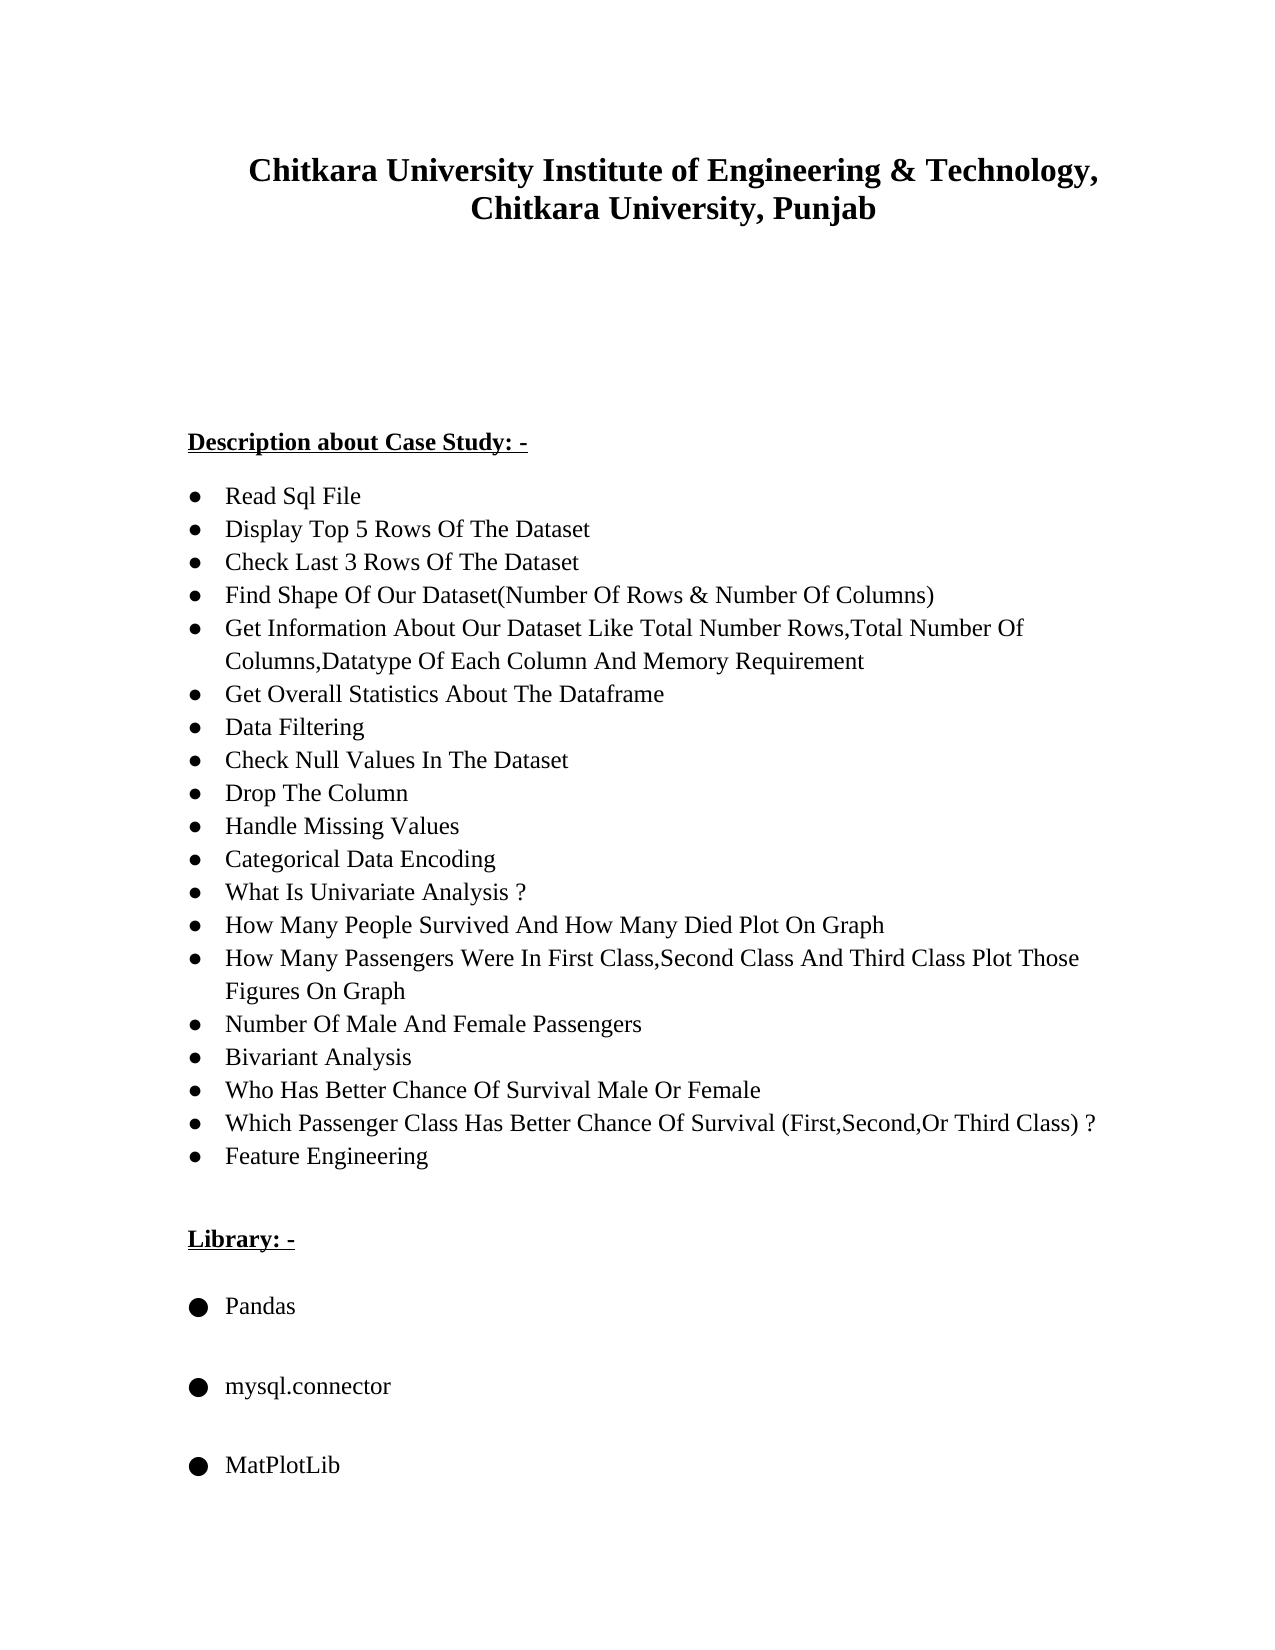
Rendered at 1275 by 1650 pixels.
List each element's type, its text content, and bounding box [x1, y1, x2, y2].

list mysql.connector [187, 1357, 1125, 1408]
text Description about Case Study: - [187, 427, 1125, 456]
subtitle Chitkara University Institute of Engineering & Technology, [187, 150, 1159, 188]
list MatPlotLib [187, 1437, 1125, 1488]
list Read Sql File [187, 481, 1125, 509]
list Who Has Better Chance Of Survival Male Or Female [187, 1075, 1125, 1104]
list Pandas [187, 1278, 1125, 1329]
list Handle Missing Values [187, 811, 1125, 840]
list How Many Passengers Were In First Class,Second Class And Third Class Plot Those Figures On Graph [187, 943, 1125, 1005]
list Categorical Data Encoding [187, 844, 1125, 873]
list Check Null Values In The Dataset [187, 745, 1125, 774]
list Number Of Male And Female Passengers [187, 1009, 1125, 1038]
list What Is Univariate Analysis ? [187, 877, 1125, 906]
list Feature Engineering [187, 1141, 1125, 1170]
list Bivariant Analysis [187, 1042, 1125, 1071]
text Library: - [187, 1224, 1125, 1252]
subtitle Chitkara University, Punjab [187, 188, 1159, 227]
list Find Shape Of Our Dataset(Number Of Rows & Number Of Columns) [187, 580, 1125, 608]
list Check Last 3 Rows Of The Dataset [187, 547, 1125, 576]
list Which Passenger Class Has Better Chance Of Survival (First,Second,Or Third Class) ? [187, 1108, 1125, 1137]
list Data Filtering [187, 712, 1125, 741]
list Get Information About Our Dataset Like Total Number Rows,Total Number Of Columns,Datatype Of Each Column And Memory Requirement [187, 613, 1125, 674]
list Get Overall Statistics About The Dataframe [187, 679, 1125, 708]
list How Many People Survived And How Many Died Plot On Graph [187, 910, 1125, 939]
list Drop The Column [187, 778, 1125, 807]
list Display Top 5 Rows Of The Dataset [187, 514, 1125, 542]
